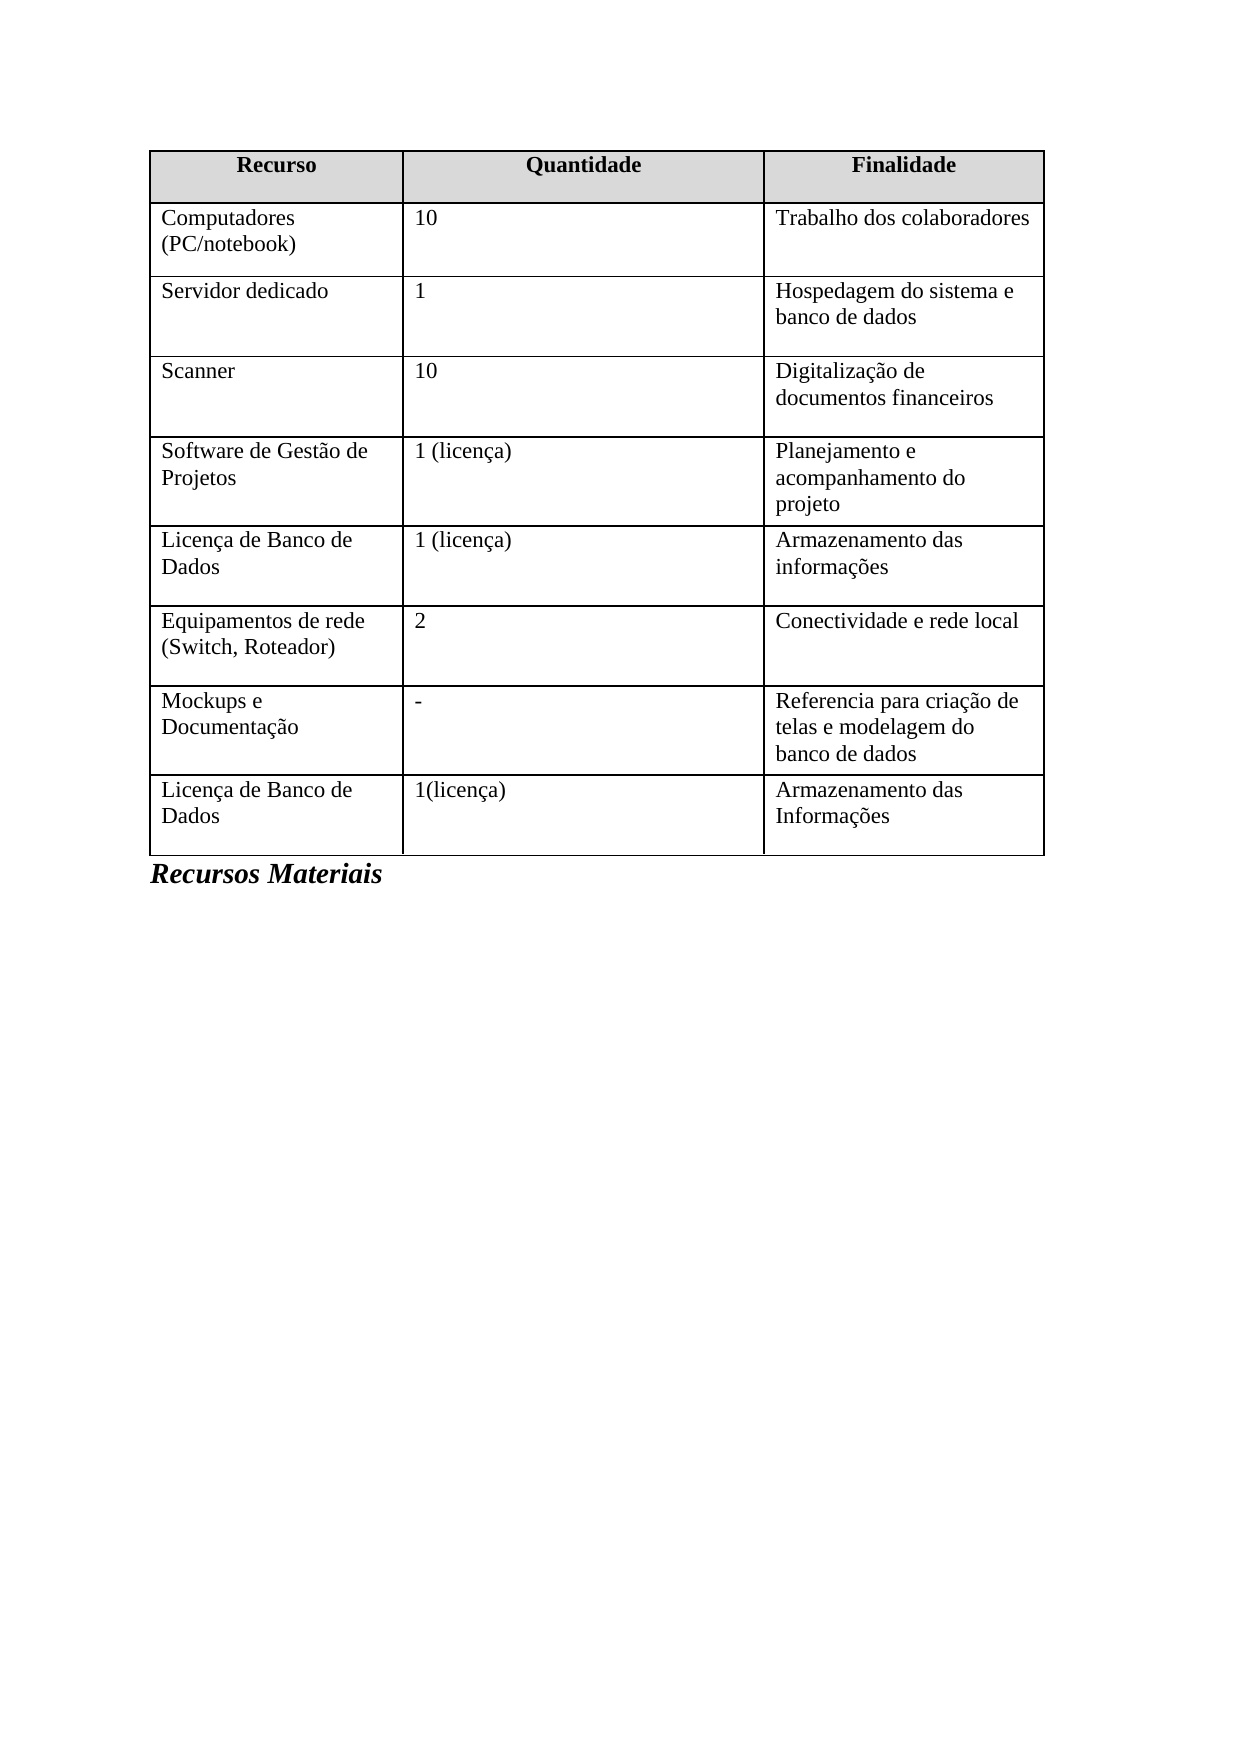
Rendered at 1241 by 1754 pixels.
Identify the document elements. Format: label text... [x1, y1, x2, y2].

table_cell Equipamentos de rede (Switch, Roteador) [151, 607, 402, 685]
table_cell Licença de Banco de Dados [151, 527, 402, 605]
table_cell Computadores (PC/notebook) [151, 204, 402, 276]
table_cell Hospedagem do sistema e banco de dados [765, 277, 1043, 356]
table_header Finalidade [765, 152, 1043, 202]
table_cell 1 (licença) [404, 527, 763, 605]
table_header Quantidade [404, 152, 763, 202]
table_cell Digitalização de documentos financeiros [765, 357, 1043, 436]
table_cell 1 (licença) [404, 438, 763, 525]
table_header Recurso [151, 152, 402, 202]
table_cell Mockups e Documentação [151, 687, 402, 774]
table_cell Armazenamento das Informações [765, 776, 1043, 854]
table_cell - [404, 687, 763, 774]
table_cell 10 [404, 357, 763, 436]
table_cell 1 [404, 277, 763, 356]
text Recursos Materiais [150, 856, 1090, 889]
table_cell Referencia para criação de telas e modelagem do banco de dados [765, 687, 1043, 774]
table_cell Trabalho dos colaboradores [765, 204, 1043, 276]
table_cell Planejamento e acompanhamento do projeto [765, 438, 1043, 525]
table_cell Armazenamento das informações [765, 527, 1043, 605]
table_cell 2 [404, 607, 763, 685]
table_cell Software de Gestão de Projetos [151, 438, 402, 525]
table_cell Servidor dedicado [151, 277, 402, 356]
table_cell 10 [404, 204, 763, 276]
table_cell 1(licença) [404, 776, 763, 854]
table_cell Licença de Banco de Dados [151, 776, 402, 854]
table_cell Conectividade e rede local [765, 607, 1043, 685]
table_cell Scanner [151, 357, 402, 436]
